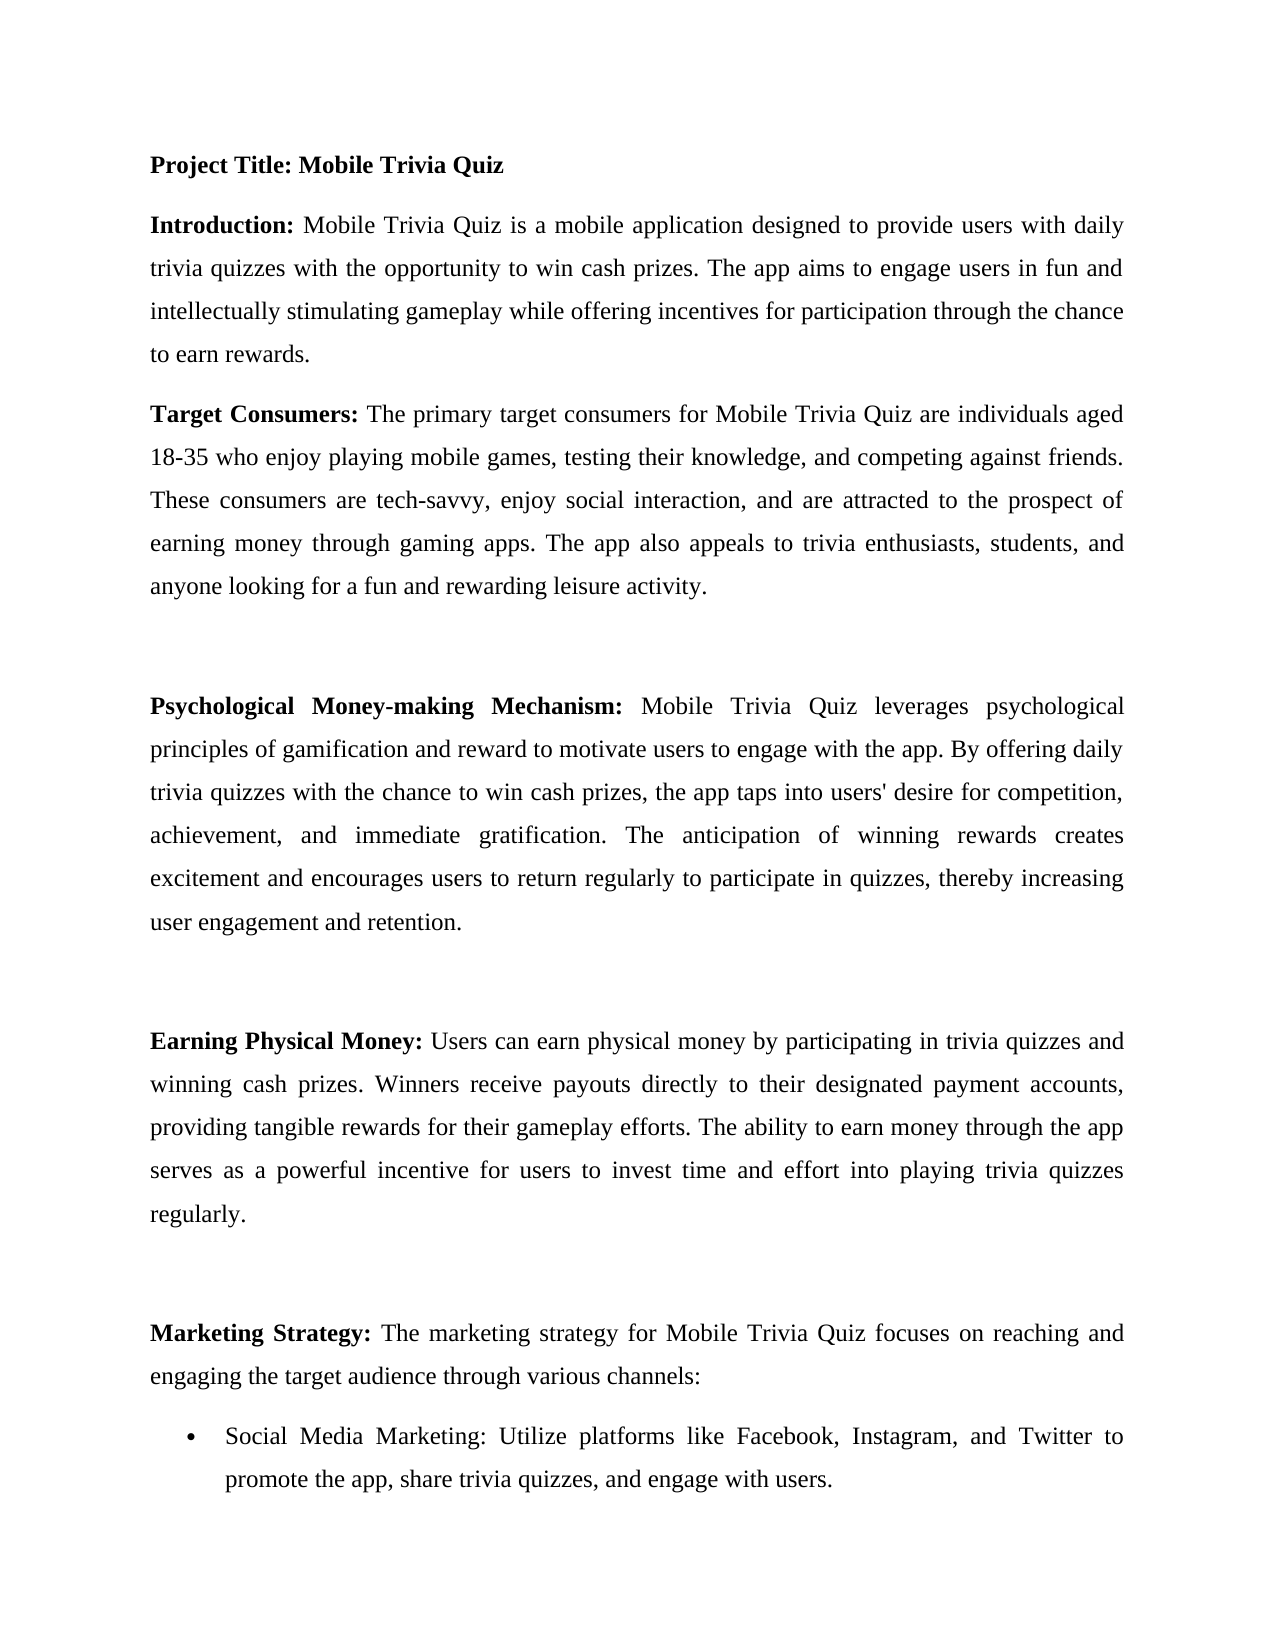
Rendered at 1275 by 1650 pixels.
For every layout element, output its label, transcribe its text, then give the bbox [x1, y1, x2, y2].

text Earning Physical Money: Users can earn physical money by participating in trivia quizzes and winning cash prizes. Winners receive payouts directly to their designated payment accounts, providing tangible rewards for their gameplay efforts. The ability to earn money through the app serves as a powerful incentive for users to invest time and effort into playing trivia quizzes regularly. [150, 1026, 1125, 1227]
text Psychological Money-making Mechanism: Mobile Trivia Quiz leverages psychological principles of gamification and reward to motivate users to engage with the app. By offering daily trivia quizzes with the chance to win cash prizes, the app taps into users' desire for competition, achievement, and immediate gratification. The anticipation of winning rewards creates excitement and encourages users to return regularly to participate in quizzes, thereby increasing user engagement and retention. [150, 691, 1125, 935]
text Target Consumers: The primary target consumers for Mobile Trivia Quiz are individuals aged 18-35 who enjoy playing mobile games, testing their knowledge, and competing against friends. These consumers are tech-savvy, enjoy social interaction, and are attracted to the prospect of earning money through gaming apps. The app also appeals to trivia enthusiasts, students, and anyone looking for a fun and rewarding leisure activity. [150, 399, 1125, 600]
text Introduction: Mobile Trivia Quiz is a mobile application designed to provide users with daily trivia quizzes with the opportunity to win cash prizes. The app aims to engage users in fun and intellectually stimulating gameplay while offering incentives for participation through the chance to earn rewards. [150, 210, 1125, 368]
text Project Title: Mobile Trivia Quiz [150, 150, 1125, 179]
list Social Media Marketing: Utilize platforms like Facebook, Instagram, and Twitter to promote the app, share trivia quizzes, and engage with users. [187, 1421, 1125, 1493]
text Marketing Strategy: The marketing strategy for Mobile Trivia Quiz focuses on reaching and engaging the target audience through various channels: [150, 1318, 1125, 1390]
